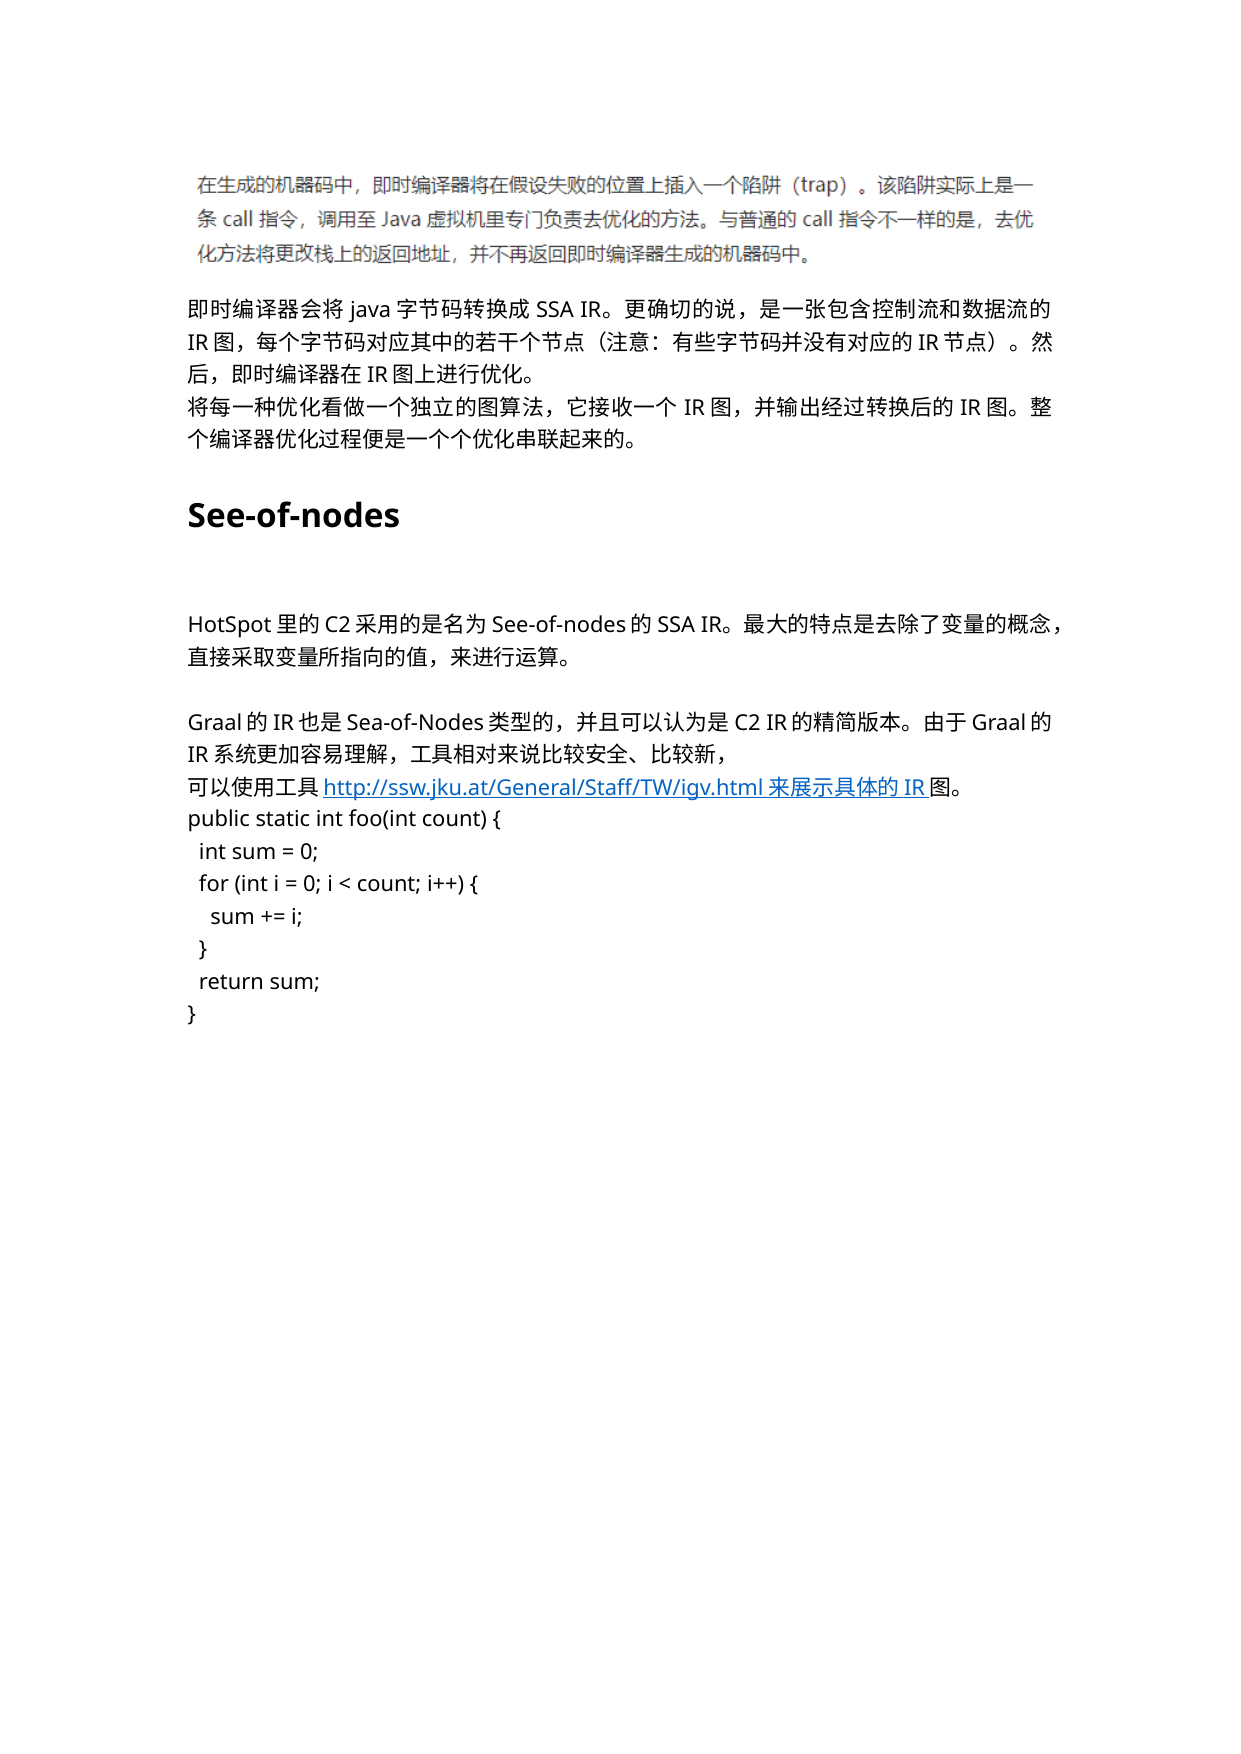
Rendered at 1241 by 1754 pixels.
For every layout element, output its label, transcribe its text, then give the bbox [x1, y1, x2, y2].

text 将每一种优化看做一个独立的图算法，它接收一个IR图，并输出经过转换后的IR图。整个编译器优化过程便是一个个优化串联起来的。 [187, 389, 1053, 454]
text 可以使用工具http://ssw.jku.at/General/Staff/TW/igv.html来展示具体的IR图。 [187, 769, 1053, 802]
text for (int i = 0; i < count; i++) { [187, 867, 1053, 899]
text } [187, 932, 1053, 964]
text public static int foo(int count) { [187, 802, 1053, 834]
text Graal的IR也是Sea-of-Nodes类型的，并且可以认为是C2 IR的精简版本。由于Graal的IR系统更加容易理解，工具相对来说比较安全、比较新， [187, 704, 1053, 769]
text int sum = 0; [187, 834, 1053, 867]
picture [187, 162, 1053, 273]
text } [187, 997, 1053, 1029]
text 即时编译器会将java字节码转换成SSA IR。更确切的说，是一张包含控制流和数据流的IR图，每个字节码对应其中的若干个节点（注意：有些字节码并没有对应的IR节点）。然后，即时编译器在IR图上进行优化。 [187, 292, 1053, 389]
text return sum; [187, 964, 1053, 997]
text sum += i; [187, 899, 1053, 932]
subtitle See-of-nodes [187, 482, 1053, 547]
text HotSpot里的C2采用的是名为See-of-nodes的SSA IR。最大的特点是去除了变量的概念，直接采取变量所指向的值，来进行运算。 [187, 607, 1053, 672]
